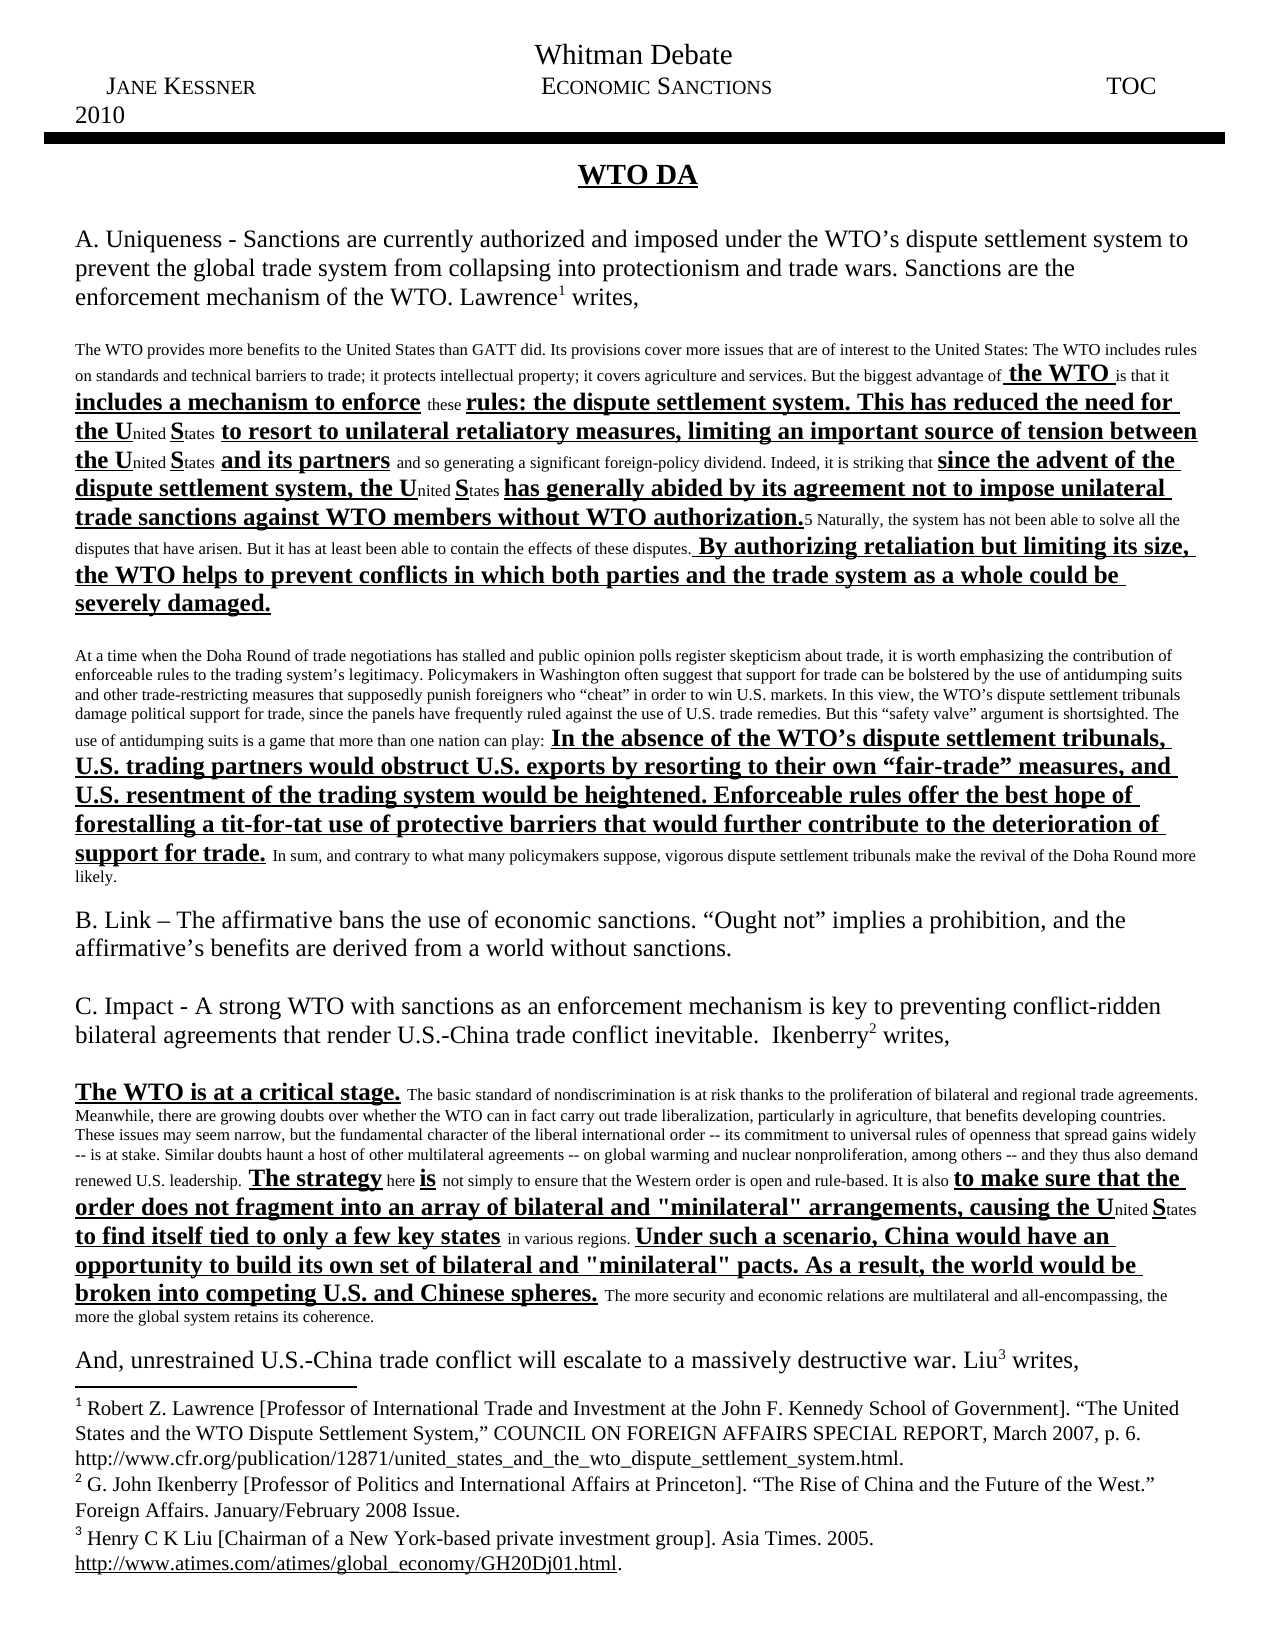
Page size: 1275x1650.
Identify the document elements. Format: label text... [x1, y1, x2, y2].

text And, unrestrained U.S.-China trade conflict will escalate to a massively destructive war. Liu writes, [75, 1346, 1200, 1374]
text C. Impact - A strong WTO with sanctions as an enforcement mechanism is key to preventing conflict-ridden bilateral agreements that render U.S.-China trade conflict inevitable. Ikenberry writes, [75, 991, 1200, 1048]
text At a time when the Doha Round of trade negotiations has stalled and public opinion polls register skepticism about trade, it is worth emphasizing the contribution of enforceable rules to the trading system’s legitimacy. Policymakers in Washington often suggest that support for trade can be bolstered by the use of antidumping suits and other trade-restricting measures that supposedly punish foreigners who “cheat” in order to win U.S. markets. In this view, the WTO’s dispute settlement tribunals damage political support for trade, since the panels have frequently ruled against the use of U.S. trade remedies. But this “safety valve” argument is shortsighted. The use of antidumping suits is a game that more than one nation can play: In the absence of the WTO’s dispute settlement tribunals, U.S. trading partners would obstruct U.S. exports by resorting to their own “fair-trade” measures, and U.S. resentment of the trading system would be heightened. Enforceable rules offer the best hope of forestalling a tit-for-tat use of protective barriers that would further contribute to the deterioration of support for trade. In sum, and contrary to what many policymakers suppose, vigorous dispute settlement tribunals make the revival of the Doha Round more likely. [75, 646, 1200, 886]
text WTO DA [75, 157, 1200, 191]
text B. Link – The affirmative bans the use of economic sanctions. “Ought not” implies a prohibition, and the affirmative’s benefits are derived from a world without sanctions. [75, 905, 1200, 962]
text The WTO provides more benefits to the United States than GATT did. Its provisions cover more issues that are of interest to the United States: The WTO includes rules on standards and technical barriers to trade; it protects intellectual property; it covers agriculture and services. But the biggest advantage of the WTO is that it includes a mechanism to enforce these rules: the dispute settlement system. This has reduced the need for the United States to resort to unilateral retaliatory measures, limiting an important source of tension between the United States and its partners and so generating a significant foreign-policy dividend. Indeed, it is striking that since the advent of the dispute settlement system, the United States has generally abided by its agreement not to impose unilateral trade sanctions against WTO members without WTO authorization.5 Naturally, the system has not been able to solve all the disputes that have arisen. But it has at least been able to contain the effects of these disputes. By authorizing retaliation but limiting its size, the WTO helps to prevent conflicts in which both parties and the trade system as a whole could be severely damaged. [75, 339, 1200, 617]
text The WTO is at a critical stage. The basic standard of nondiscrimination is at risk thanks to the proliferation of bilateral and regional trade agreements. Meanwhile, there are growing doubts over whether the WTO can in fact carry out trade liberalization, particularly in agriculture, that benefits developing countries. These issues may seem narrow, but the fundamental character of the liberal international order -- its commitment to universal rules of openness that spread gains widely -- is at stake. Similar doubts haunt a host of other multilateral agreements -- on global warming and nuclear nonproliferation, among others -- and they thus also demand renewed U.S. leadership. The strategy here is not simply to ensure that the Western order is open and rule-based. It is also to make sure that the order does not fragment into an array of bilateral and "minilateral" arrangements, causing the United States to find itself tied to only a few key states in various regions. Under such a scenario, China would have an opportunity to build its own set of bilateral and "minilateral" pacts. As a result, the world would be broken into competing U.S. and Chinese spheres. The more security and economic relations are multilateral and all-encompassing, the more the global system retains its coherence. [75, 1077, 1200, 1326]
text A. Uniqueness - Sanctions are currently authorized and imposed under the WTO’s dispute settlement system to prevent the global trade system from collapsing into protectionism and trade wars. Sanctions are the enforcement mechanism of the WTO. Lawrence writes, [75, 224, 1200, 311]
